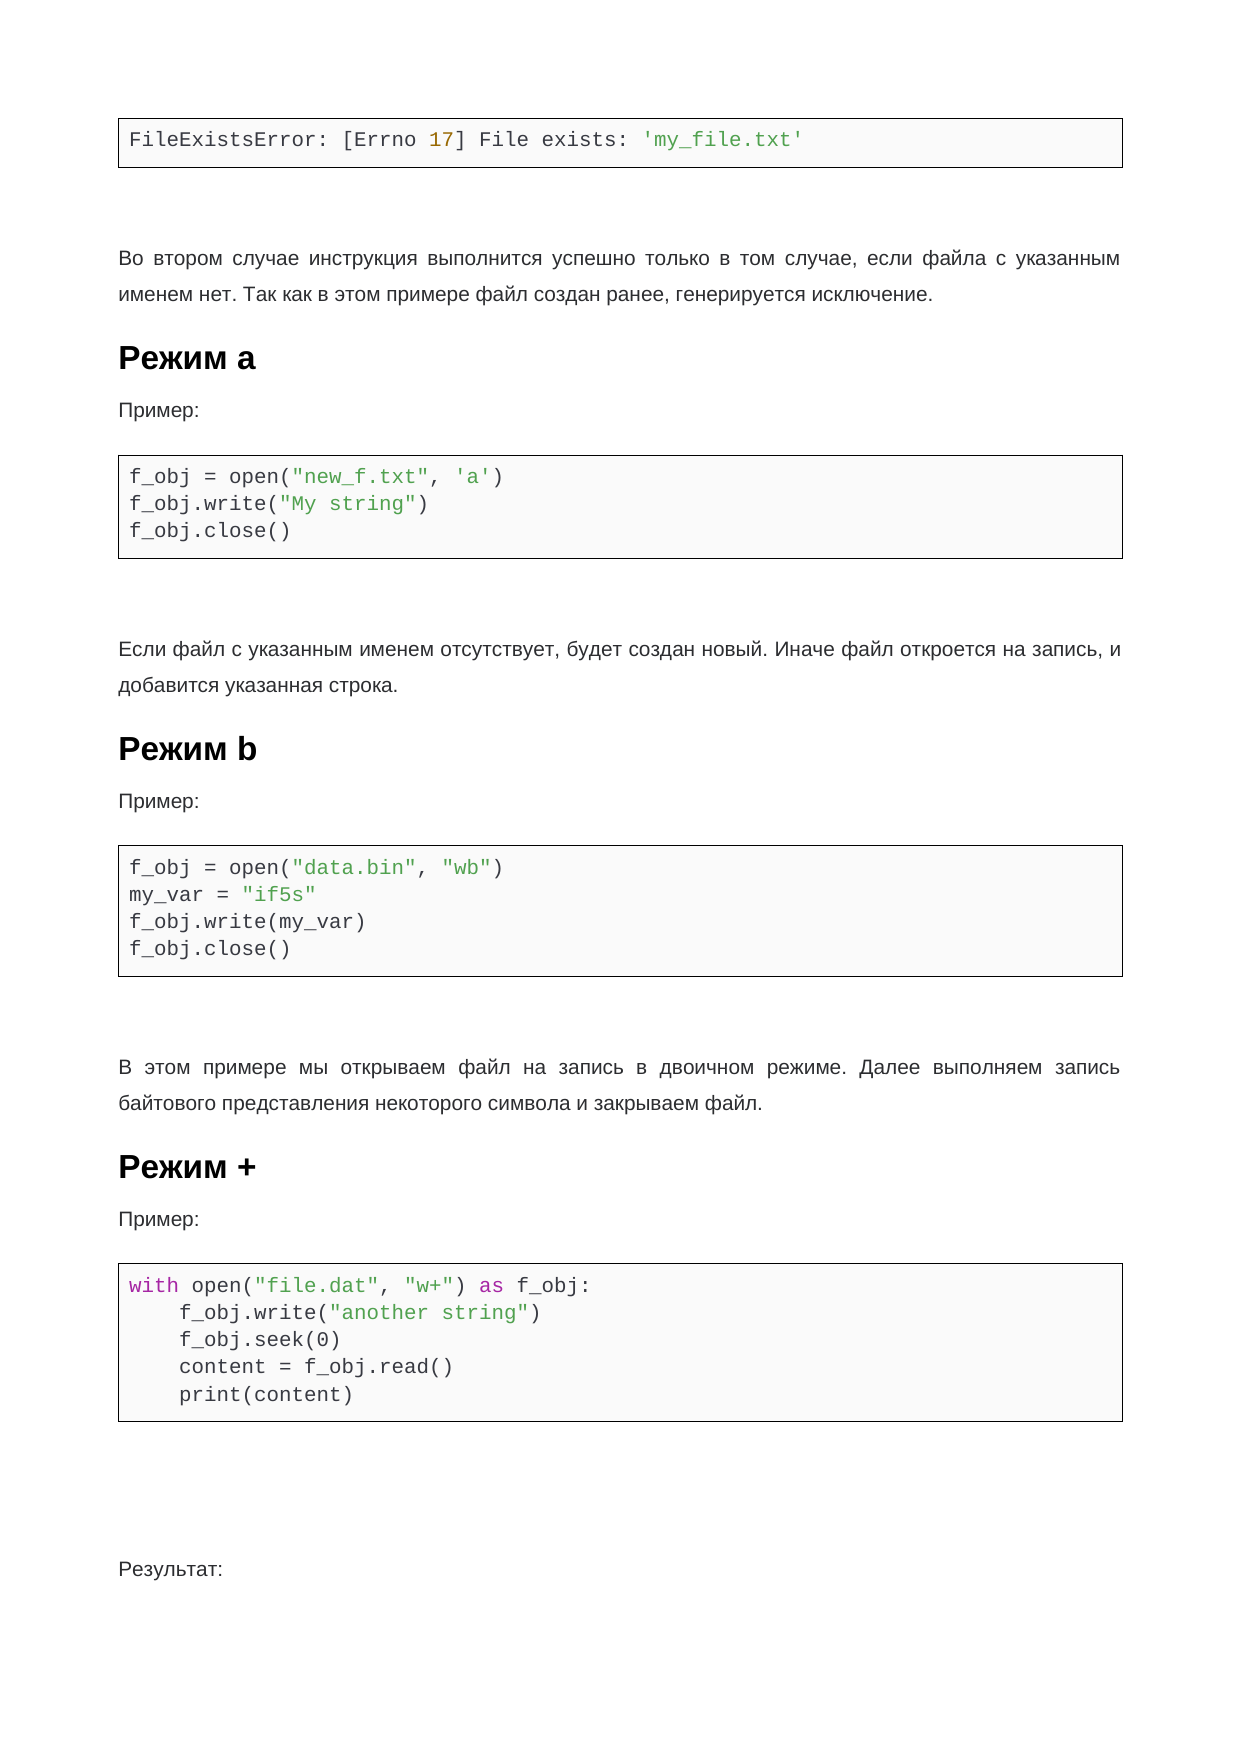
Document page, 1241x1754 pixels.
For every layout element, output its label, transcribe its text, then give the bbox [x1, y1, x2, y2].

subtitle Режим + [118, 1147, 1122, 1186]
text Результат: [118, 1557, 1122, 1581]
text Если файл с указанным именем отсутствует, будет создан новый. Иначе файл откроется на запись, и добавится указанная строка. [118, 637, 1122, 696]
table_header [119, 119, 1122, 167]
text В этом примере мы открываем файл на запись в двоичном режиме. Далее выполняем запись байтового представления некоторого символа и закрываем файл. [118, 1054, 1122, 1114]
text Пример: [118, 1207, 1122, 1231]
text Пример: [118, 788, 1122, 812]
subtitle Режим b [118, 729, 1122, 768]
text Пример: [118, 398, 1122, 422]
table_header with open("file.dat", "w+") as f_obj: f_obj.write("another string") f_obj.seek(0) content = f_obj.read() print(content) [119, 1264, 1122, 1421]
subtitle Режим a [118, 338, 1122, 377]
table_header f_obj = open("new_f.txt", 'a') f_obj.write("My string") f_obj.close() [119, 456, 1122, 558]
table_header f_obj = open("data.bin", "wb") my_var = "if5s" f_obj.write(my_var) f_obj.close() [119, 846, 1122, 976]
text Во втором случае инструкция выполнится успешно только в том случае, если файла с указанным именем нет. Так как в этом примере файл создан ранее, генерируется исключение. [118, 246, 1122, 306]
